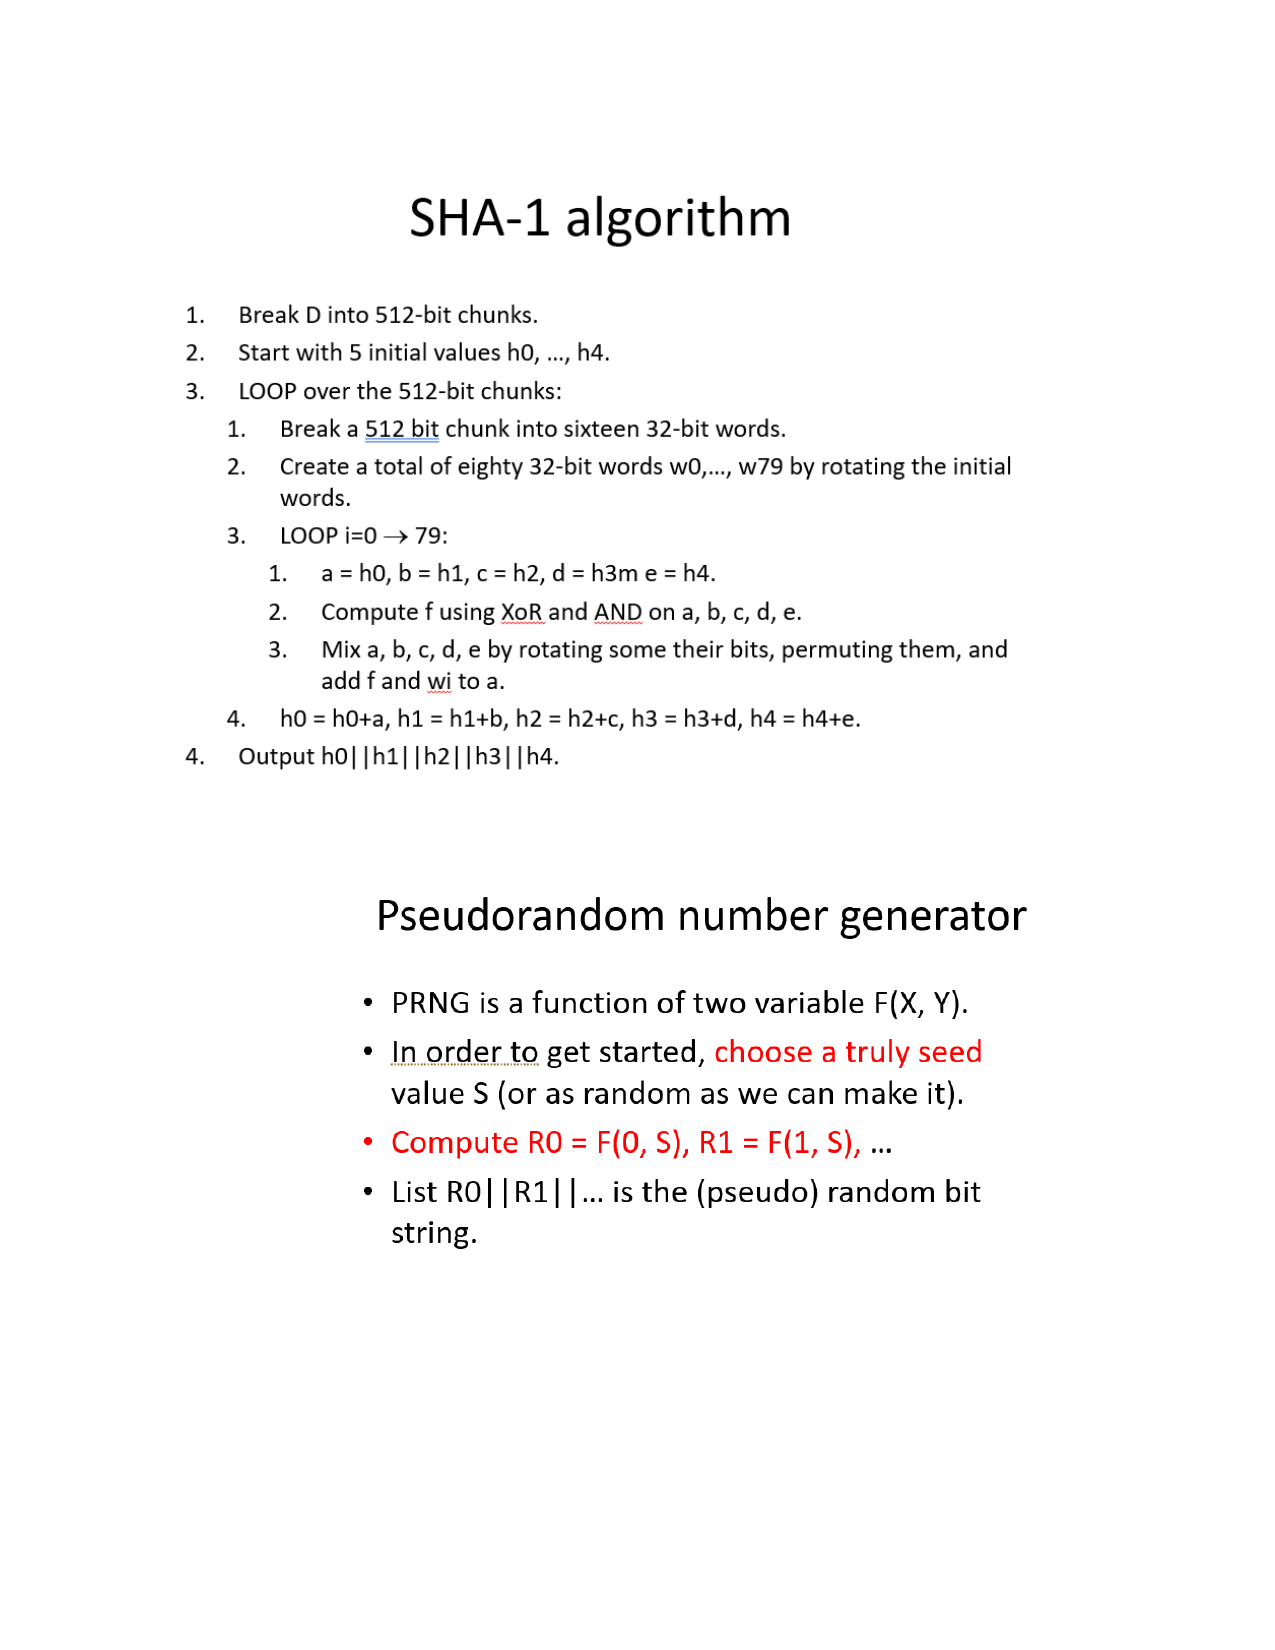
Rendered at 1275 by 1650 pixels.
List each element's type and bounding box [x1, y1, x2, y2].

picture [150, 150, 1068, 806]
picture [341, 863, 1072, 1337]
